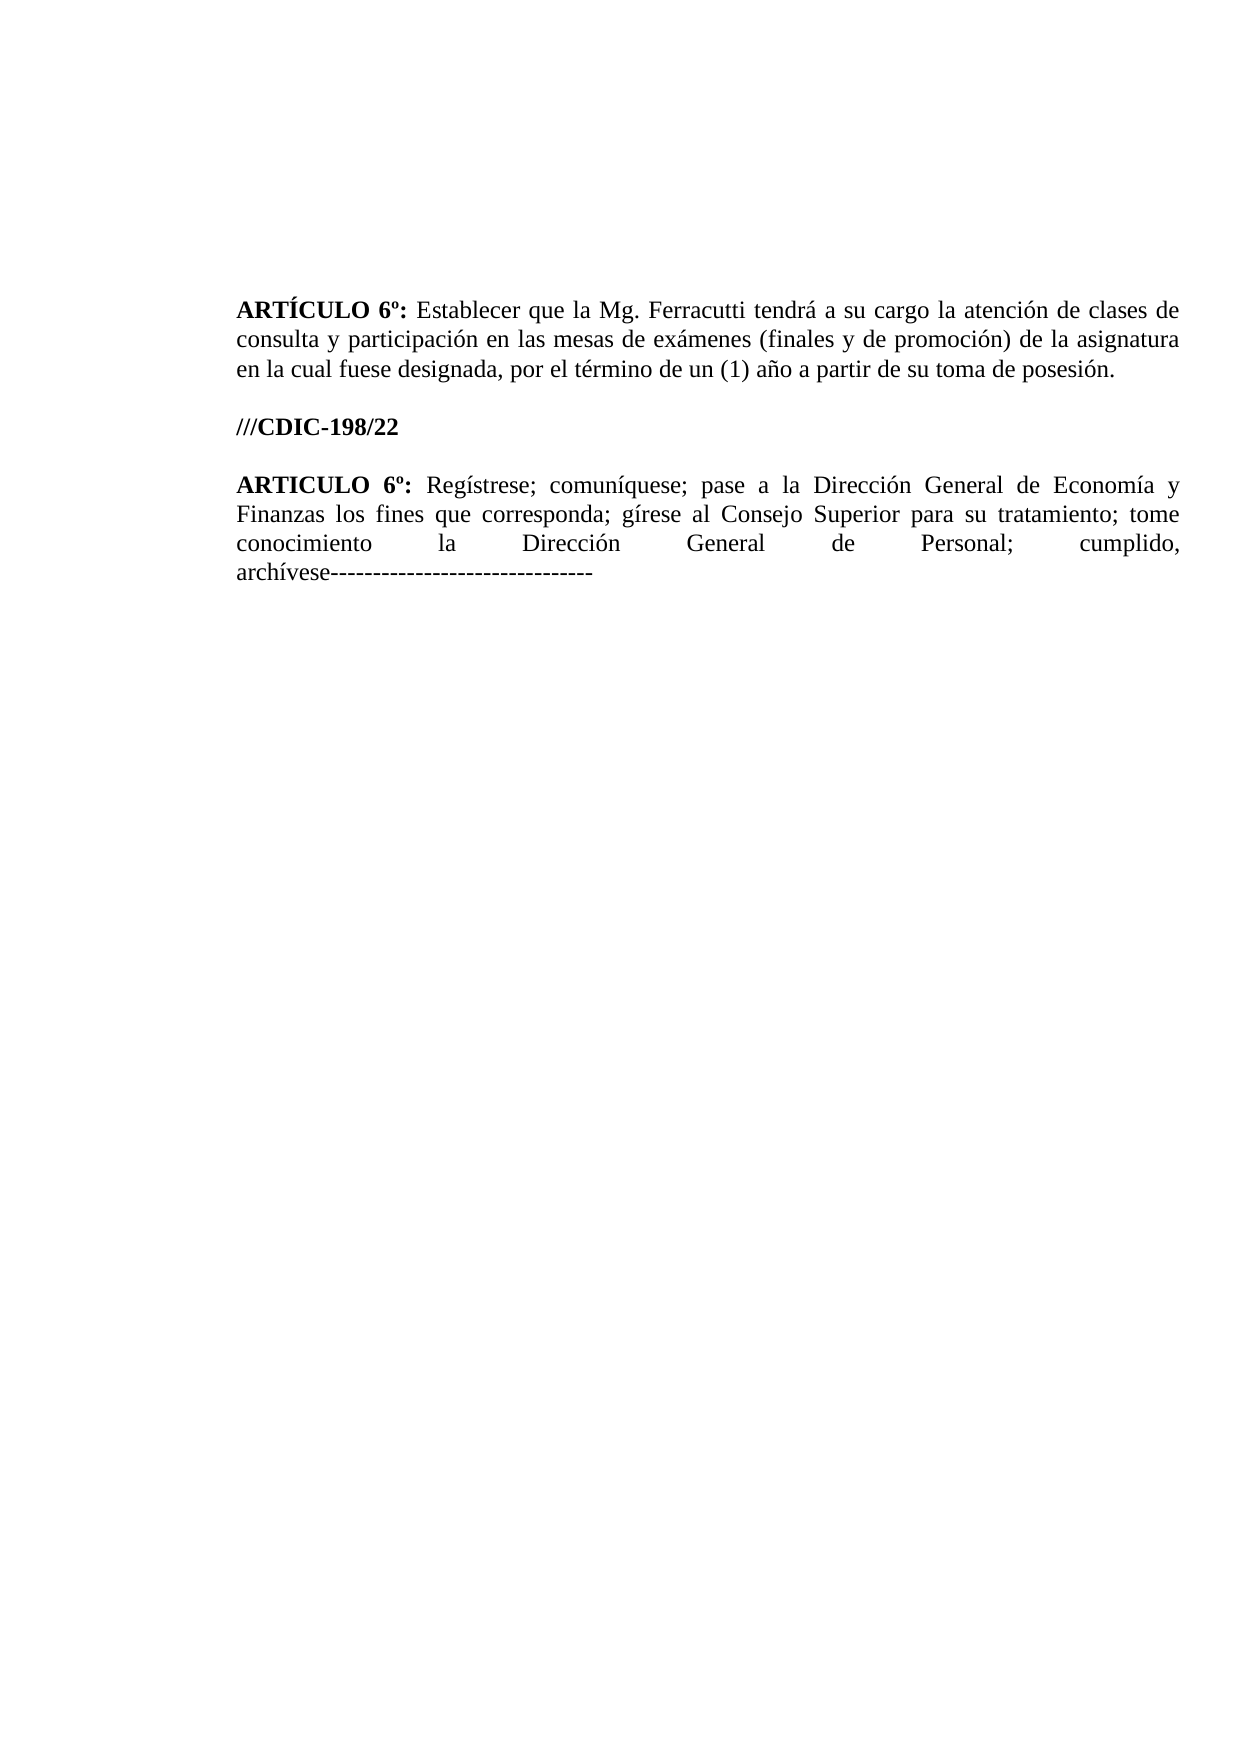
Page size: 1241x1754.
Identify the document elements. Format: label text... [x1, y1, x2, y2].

text ///CDIC-198/22 [236, 412, 1181, 441]
text ARTICULO 6º: Regístrese; comuníquese; pase a la Dirección General de Economía y Finanzas los fines que corresponda; gírese al Consejo Superior para su tratamiento; tome conocimiento la Dirección General de Personal; cumplido, archívese------------------------------- [236, 470, 1181, 586]
text ARTÍCULO 6º: Establecer que la Mg. Ferracutti tendrá a su cargo la atención de clases de consulta y participación en las mesas de exámenes (finales y de promoción) de la asignatura en la cual fuese designada, por el término de un (1) año a partir de su toma de posesión. [236, 295, 1181, 382]
